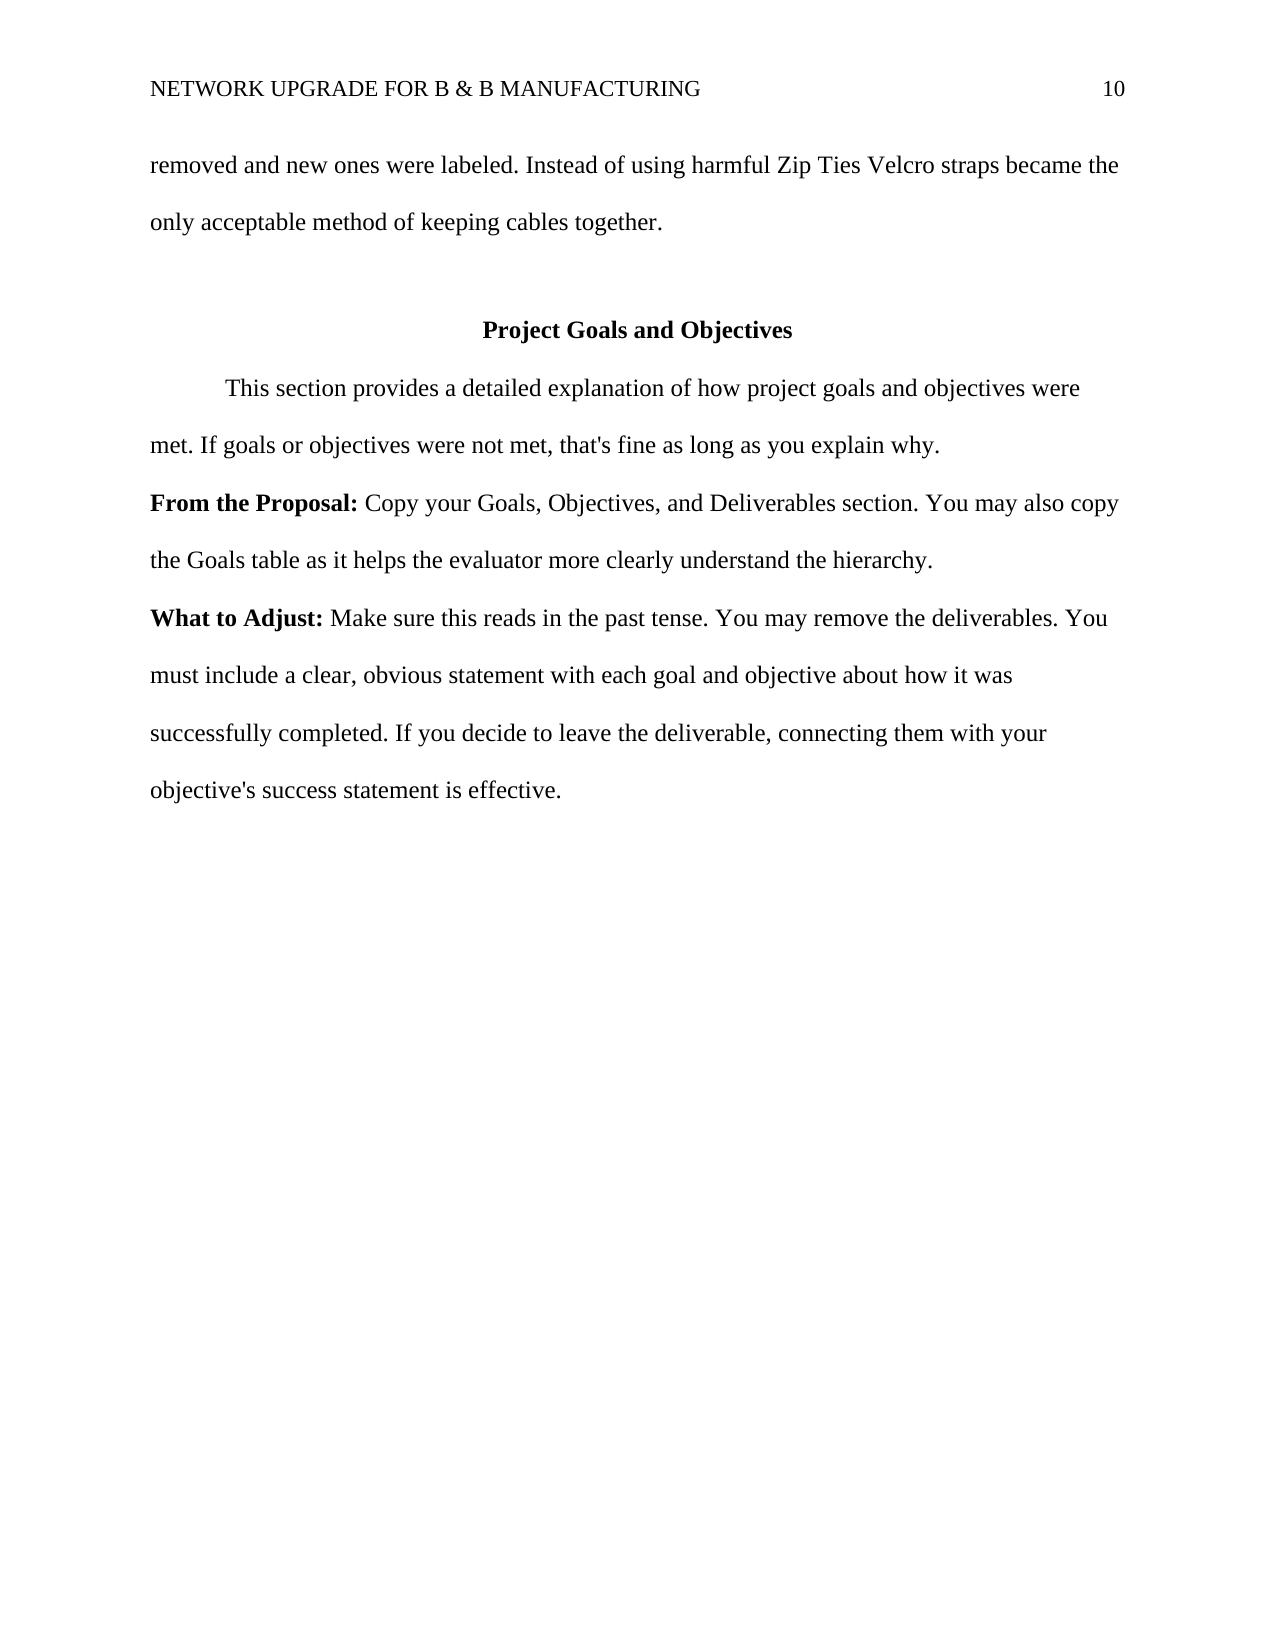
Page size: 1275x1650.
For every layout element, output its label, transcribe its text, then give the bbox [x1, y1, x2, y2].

text This section provides a detailed explanation of how project goals and objectives were met. If goals or objectives were not met, that's fine as long as you explain why. [150, 373, 1125, 459]
text From the Proposal: Copy your Goals, Objectives, and Deliverables section. You may also copy the Goals table as it helps the evaluator more clearly understand the hierarchy. [150, 488, 1125, 574]
subtitle Project Goals and Objectives [150, 315, 1125, 344]
text What to Adjust: Make sure this reads in the past tense. You may remove the deliverables. You must include a clear, obvious statement with each goal and objective about how it was successfully completed. If you decide to leave the deliverable, connecting them with your objective's success statement is effective. [150, 603, 1125, 804]
